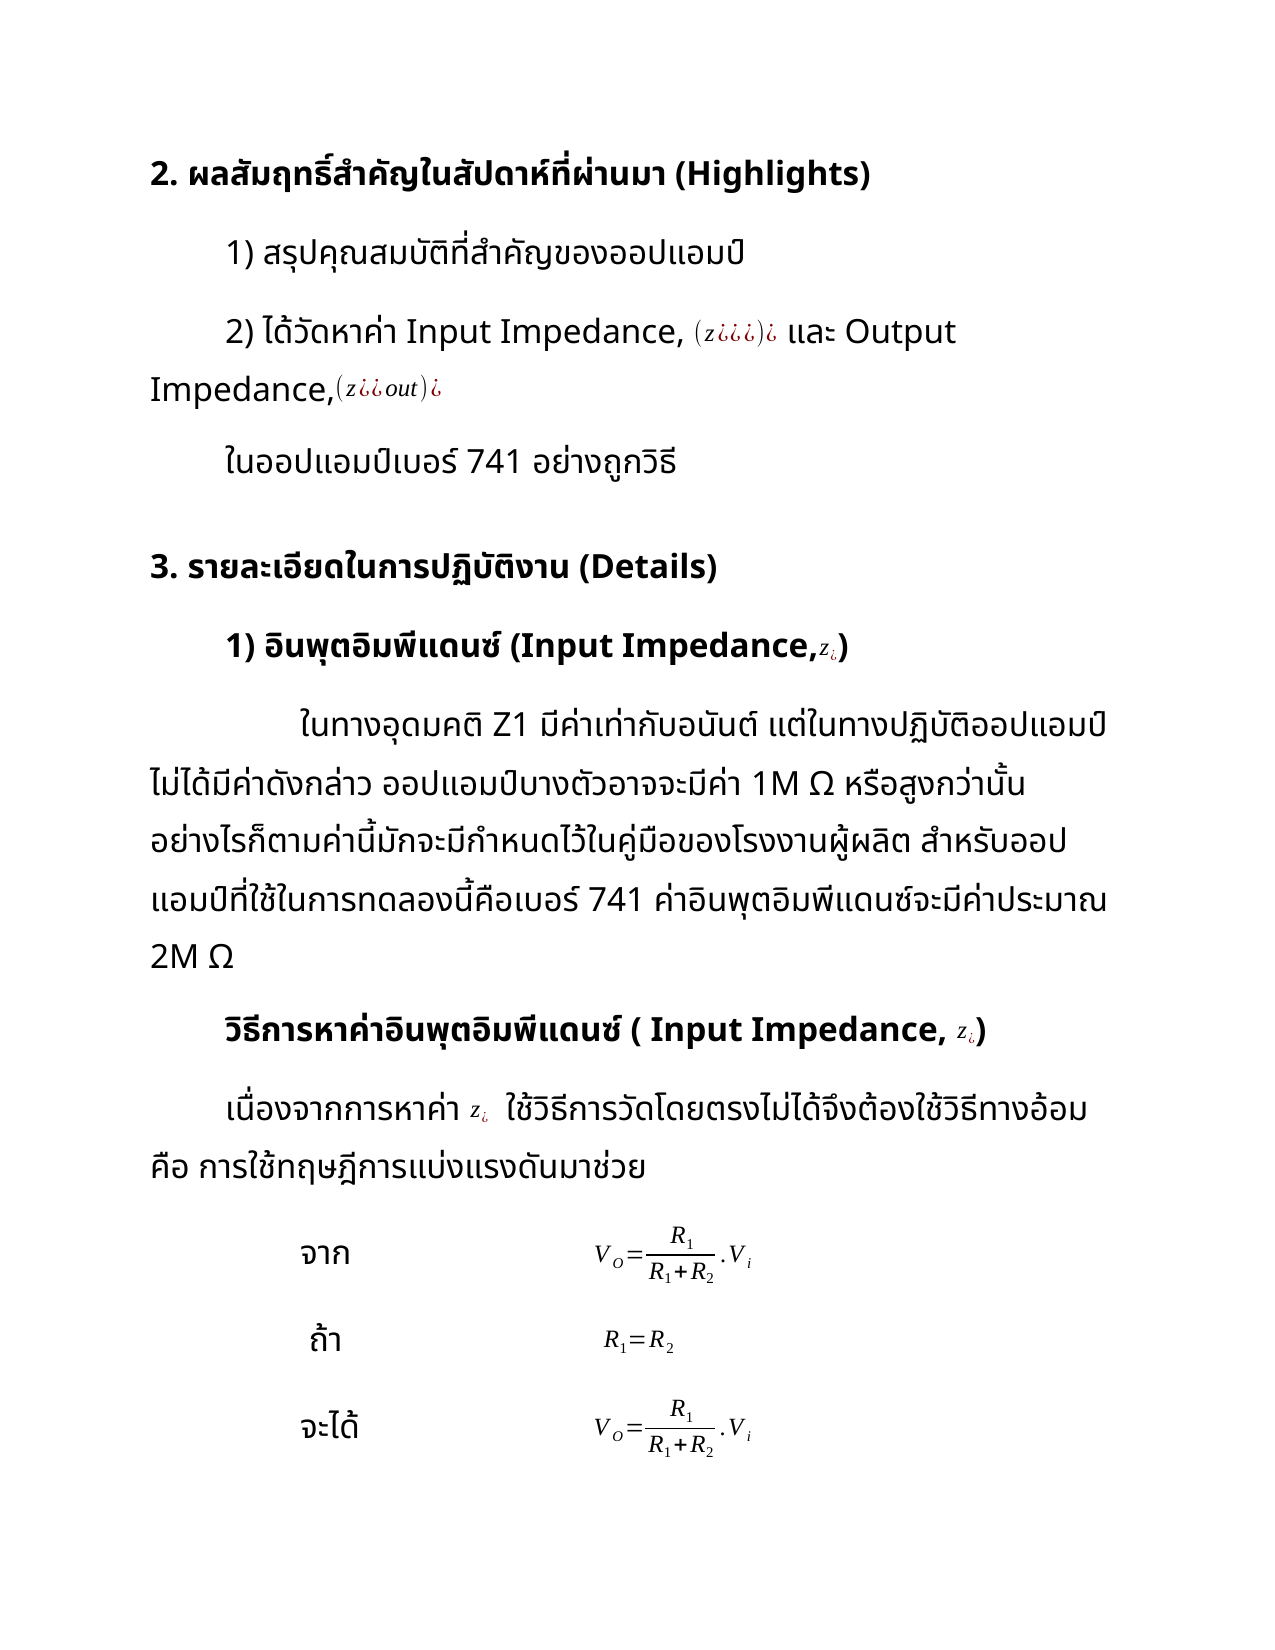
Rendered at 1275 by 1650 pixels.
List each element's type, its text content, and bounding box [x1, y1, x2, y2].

text เนื่องจากการหาค่า ใช้วิธีการวัดโดยตรงไม่ได้จึงต้องใช้วิธีทางอ้อมคือ การใช้ทฤษฎีการแบ่งแรงดันมาช่วย [150, 1085, 1125, 1193]
text จาก [225, 1221, 1125, 1288]
text 2. ผลสัมฤทธิ์สำคัญในสัปดาห์ที่ผ่านมา (Highlights) [150, 150, 1125, 201]
text 1) สรุปคุณสมบัติที่สำคัญของออปแอมป์ [150, 229, 1125, 279]
text 3. รายละเอียดในการปฏิบัติงาน (Details) [150, 543, 1125, 594]
text ในออปแอมป์เบอร์ 741 อย่างถูกวิธี [150, 438, 1125, 489]
text จะได้ [300, 1395, 1125, 1461]
text ในทางอุดมคติ Z1 มีค่าเท่ากับอนันต์ แต่ในทางปฏิบัติออปแอมป์ไม่ได้มีค่าดังกล่าว ออปแอมป์บางตัวอาจจะมีค่า 1M Ω หรือสูงกว่านั้น อย่างไรก็ตามค่านี้มักจะมีกำหนดไว้ในคู่มือของโรงงานผู้ผลิต สำหรับออปแอมป์ที่ใช้ในการทดลองนี้คือเบอร์ 741 ค่าอินพุตอิมพีแดนซ์จะมีค่าประมาณ 2M Ω [150, 701, 1125, 978]
text 1) อินพุตอิมพีแดนซ์ (Input Impedance,) [150, 622, 1125, 673]
text 2) ได้วัดหาค่า Input Impedance, และ Output Impedance, [150, 308, 1125, 411]
text ถ้า [150, 1316, 1125, 1367]
text วิธีการหาค่าอินพุตอิมพีแดนซ์ ( Input Impedance, ) [150, 1006, 1125, 1056]
